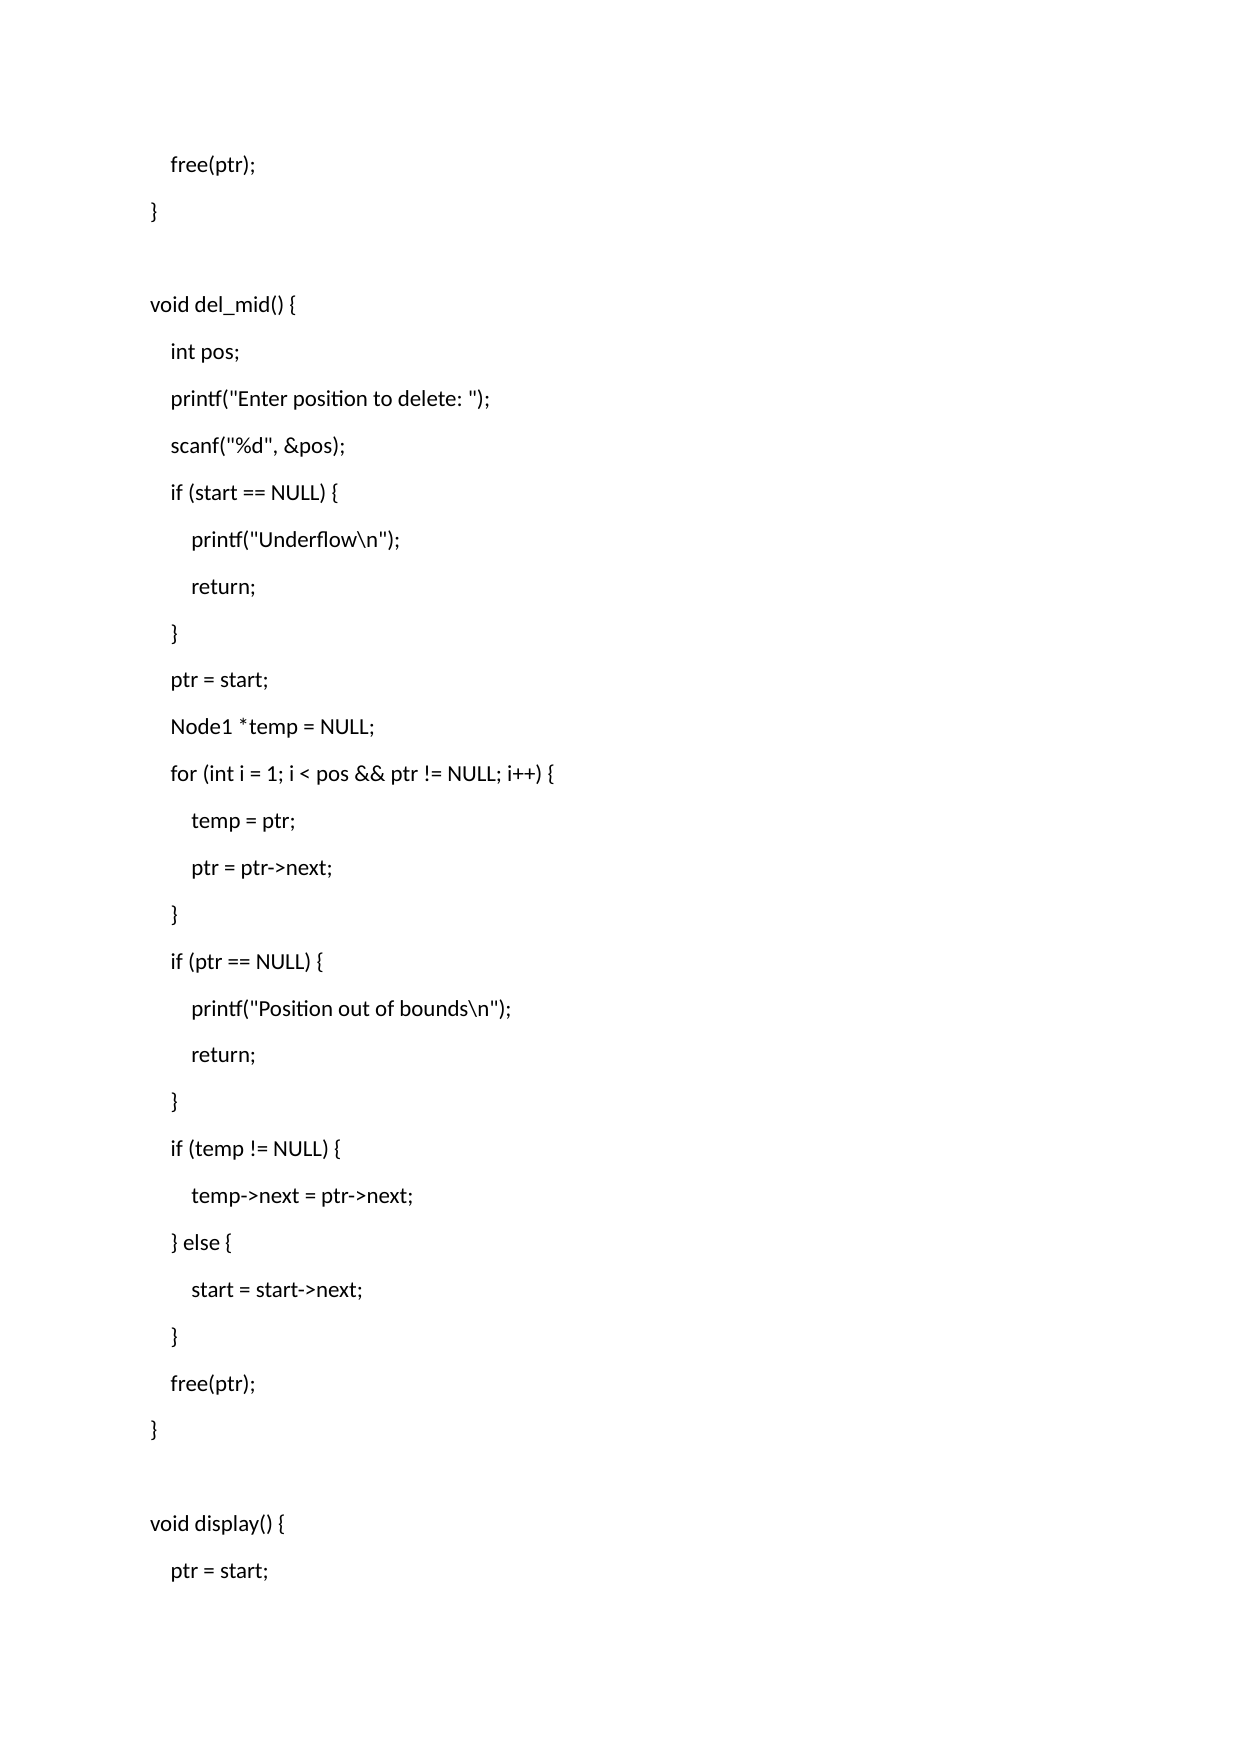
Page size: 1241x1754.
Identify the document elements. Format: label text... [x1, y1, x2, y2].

text } else { [150, 1228, 1090, 1256]
text int pos; [150, 337, 1090, 366]
text } [150, 197, 1090, 225]
text ptr = ptr->next; [150, 853, 1090, 881]
text void del_mid() { [150, 291, 1090, 319]
text start = start->next; [150, 1275, 1090, 1303]
text temp->next = ptr->next; [150, 1181, 1090, 1209]
text for (int i = 1; i < pos && ptr != NULL; i++) { [150, 759, 1090, 787]
text printf("Position out of bounds\n"); [150, 994, 1090, 1022]
text } [150, 619, 1090, 647]
text return; [150, 572, 1090, 600]
text Node1 *temp = NULL; [150, 712, 1090, 741]
text return; [150, 1041, 1090, 1069]
text } [150, 900, 1090, 928]
text temp = ptr; [150, 806, 1090, 834]
text ptr = start; [150, 1556, 1090, 1584]
text if (ptr == NULL) { [150, 947, 1090, 975]
text free(ptr); [150, 1369, 1090, 1397]
text if (temp != NULL) { [150, 1134, 1090, 1162]
text if (start == NULL) { [150, 478, 1090, 506]
text printf("Underflow\n"); [150, 525, 1090, 553]
text } [150, 1087, 1090, 1116]
text scanf("%d", &pos); [150, 431, 1090, 459]
text printf("Enter position to delete: "); [150, 384, 1090, 412]
text } [150, 1322, 1090, 1350]
text } [150, 1416, 1090, 1444]
text ptr = start; [150, 666, 1090, 694]
text void display() { [150, 1509, 1090, 1537]
text free(ptr); [150, 150, 1090, 178]
